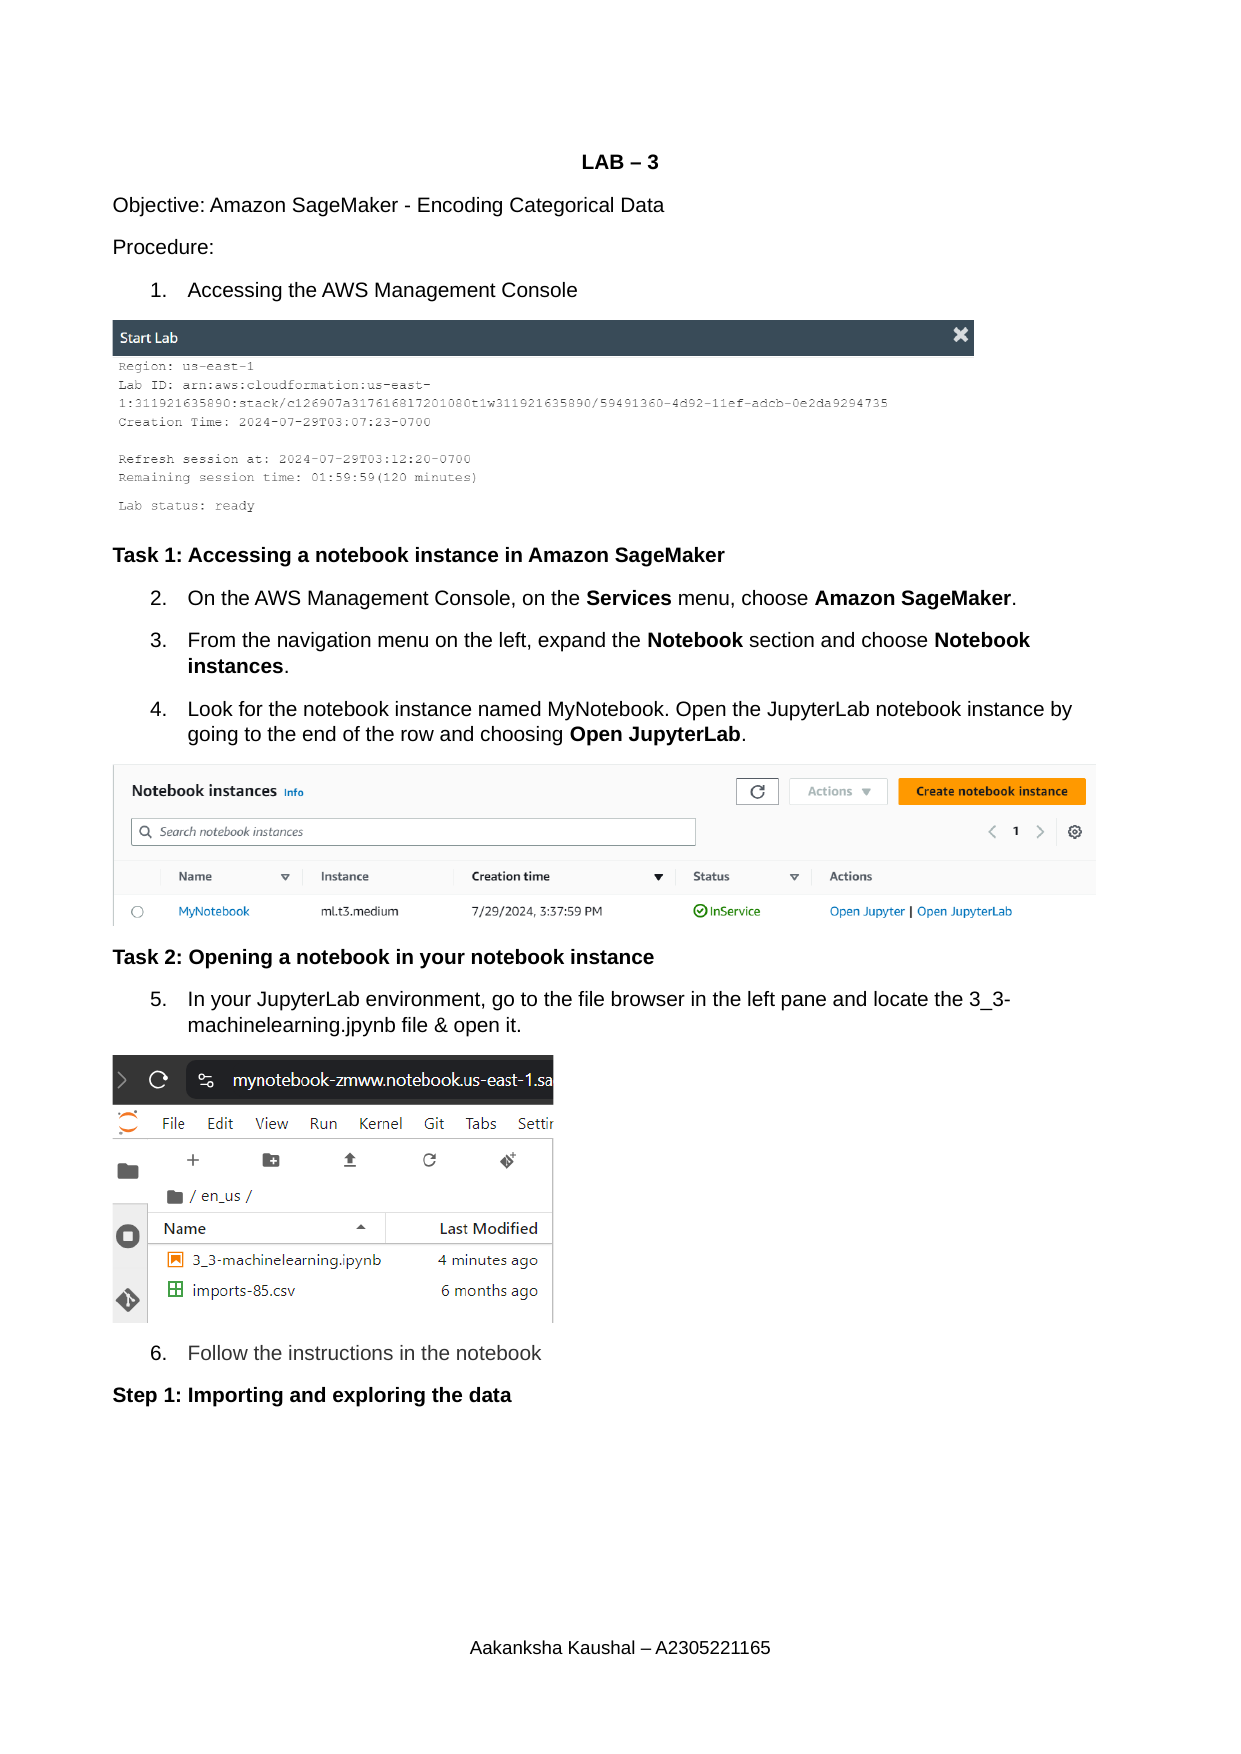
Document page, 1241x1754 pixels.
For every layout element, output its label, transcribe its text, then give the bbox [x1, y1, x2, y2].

picture [112, 764, 1096, 926]
list Accessing the AWS Management Console [150, 277, 1128, 301]
list Look for the notebook instance named MyNotebook. Open the JupyterLab notebook instance by going to the end of the row and choosing Open JupyterLab. [150, 696, 1128, 746]
text Procedure: [112, 235, 1128, 259]
list In your JupyterLab environment, go to the file browser in the left pane and locate the 3_3-machinelearning.jpynb file & open it. [150, 987, 1128, 1037]
picture [112, 320, 974, 525]
list From the navigation menu on the left, expand the Notebook section and choose Notebook instances. [150, 628, 1128, 678]
text Objective: Amazon SageMaker - Encoding Categorical Data [112, 192, 1128, 216]
text Task 1: Accessing a notebook instance in Amazon SageMaker [112, 543, 1128, 567]
text Step 1: Importing and exploring the data [112, 1383, 1128, 1407]
text LAB – 3 [112, 150, 1128, 174]
list On the AWS Management Console, on the Services menu, choose Amazon SageMaker. [150, 586, 1128, 609]
list Follow the instructions in the notebook [150, 1341, 1128, 1365]
text Task 2: Opening a notebook in your notebook instance [112, 945, 1128, 969]
picture [112, 1055, 554, 1323]
